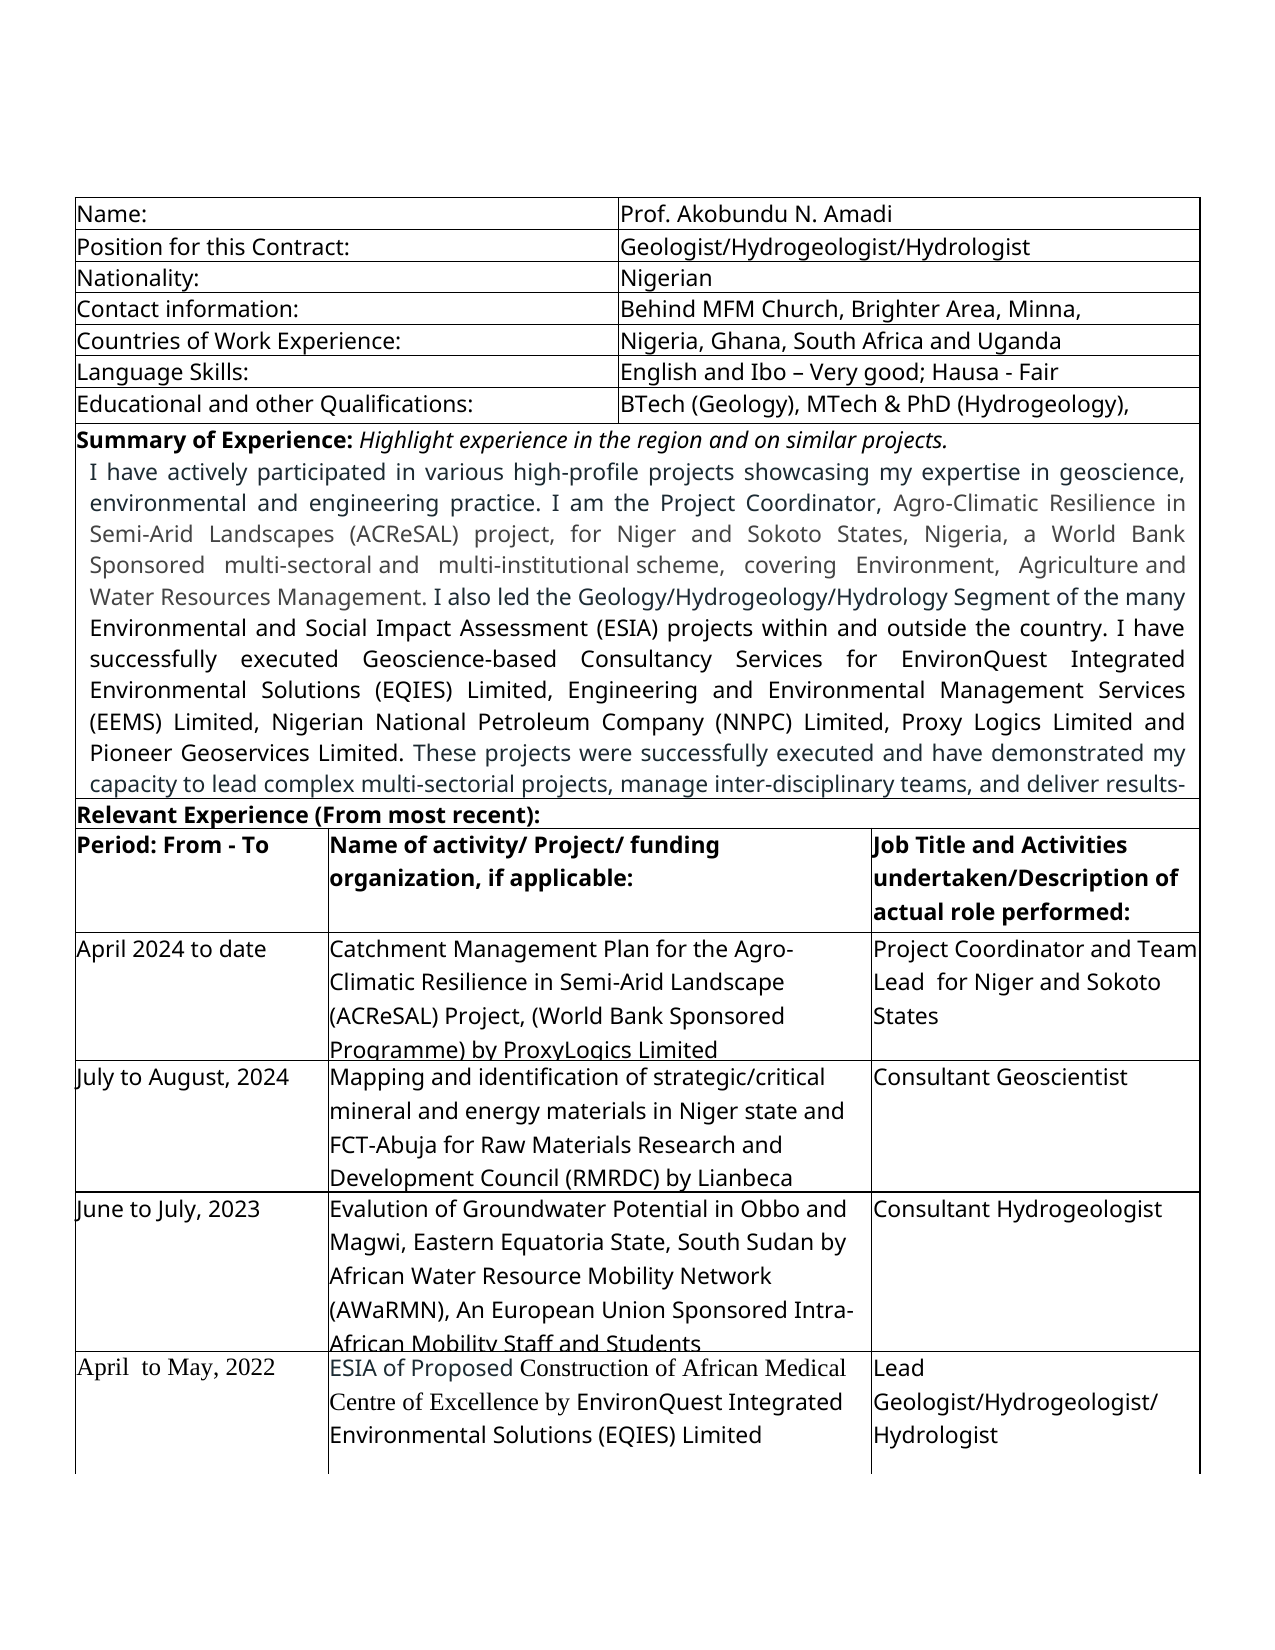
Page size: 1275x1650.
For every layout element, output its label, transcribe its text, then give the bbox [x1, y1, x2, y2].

table_cell Behind MFM Church, Brighter Area, Minna, 08037729977 = [619, 293, 1199, 324]
table_cell Geologist/Hydrogeologist/Hydrologist [619, 230, 1199, 261]
table_cell Summary of Experience: Highlight experience in the region and on similar projects. I have actively participated in various high-profile projects showcasing my expertise in geoscience, environmental and engineering practice. I am the Project Coordinator, Agro-Climatic Resilience in Semi-Arid Landscapes (ACReSAL) project, for Niger and Sokoto States, Nigeria, a World Bank Sponsored multi-sectoral and multi-institutional scheme, covering Environment, Agriculture and Water Resources Management. I also led the Geology/Hydrogeology/Hydrology Segment of the many Environmental and Social Impact Assessment (ESIA) projects within and outside the country. I have successfully executed Geoscience-based Consultancy Services for EnvironQuest Integrated Environmental Solutions (EQIES) Limited, Engineering and Environmental Management Services (EEMS) Limited, Nigerian National Petroleum Company (NNPC) Limited, Proxy Logics Limited and Pioneer Geoservices Limited. These projects were successfully executed and have demonstrated my capacity to lead complex multi-sectorial projects, manage inter-disciplinary teams, and deliver results-oriented and sustainable development goals in geo-environmental projects. [76, 424, 1199, 797]
table_cell Contact information: [76, 293, 618, 324]
table_cell Evalution of Groundwater Potential in Obbo and Magwi, Eastern Equatoria State, South Sudan by African Water Resource Mobility Network (AWaRMN), An European Union Sponsored Intra-African Mobility Staff and Students [329, 1193, 871, 1351]
table_cell Educational and other Qualifications: [76, 388, 618, 423]
table_cell Relevant Experience (From most recent): [76, 799, 1199, 828]
table_cell Job Title and Activities undertaken/Description of actual role performed: [872, 829, 1199, 932]
table_cell Nationality: [76, 262, 618, 292]
table_cell April to May, 2022 [76, 1352, 328, 1474]
table_header Prof. Akobundu N. Amadi [619, 198, 1199, 229]
table_cell Consultant Geoscientist [872, 1061, 1199, 1191]
table_cell Mapping and identification of strategic/critical mineral and energy materials in Niger state and FCT-Abuja for Raw Materials Research and Development Council (RMRDC) by Lianbeca Consulting Limited [329, 1061, 871, 1191]
table_header Name: [76, 198, 618, 229]
table_cell Position for this Contract: [76, 230, 618, 261]
table_cell July to August, 2024 [76, 1061, 328, 1191]
table_cell Countries of Work Experience: [76, 325, 618, 355]
table_cell June to July, 2023 [76, 1193, 328, 1351]
table_cell Consultant Hydrogeologist [872, 1193, 1199, 1351]
table_cell Nigeria, Ghana, South Africa and Uganda [619, 325, 1199, 355]
table_cell Lead Geologist/Hydrogeologist/ Hydrologist [872, 1352, 1199, 1474]
table_cell Catchment Management Plan for the Agro-Climatic Resilience in Semi-Arid Landscape (ACReSAL) Project, (World Bank Sponsored Programme) by ProxyLogics Limited [329, 933, 871, 1060]
table_cell April 2024 to date [76, 933, 328, 1060]
table_cell ESIA of Proposed Construction of African Medical Centre of Excellence by EnvironQuest Integrated Environmental Solutions (EQIES) Limited [329, 1352, 871, 1474]
table_cell Period: From - To [76, 829, 328, 932]
table_cell BTech (Geology), MTech & PhD (Hydrogeology), [619, 388, 1199, 423]
table_cell Nigerian [619, 262, 1199, 292]
table_cell English and Ibo – Very good; Hausa - Fair [619, 356, 1199, 387]
table_cell Language Skills: [76, 356, 618, 387]
table_cell Name of activity/ Project/ funding organization, if applicable: [329, 829, 871, 932]
table_cell Project Coordinator and Team Lead for Niger and Sokoto States [872, 933, 1199, 1060]
